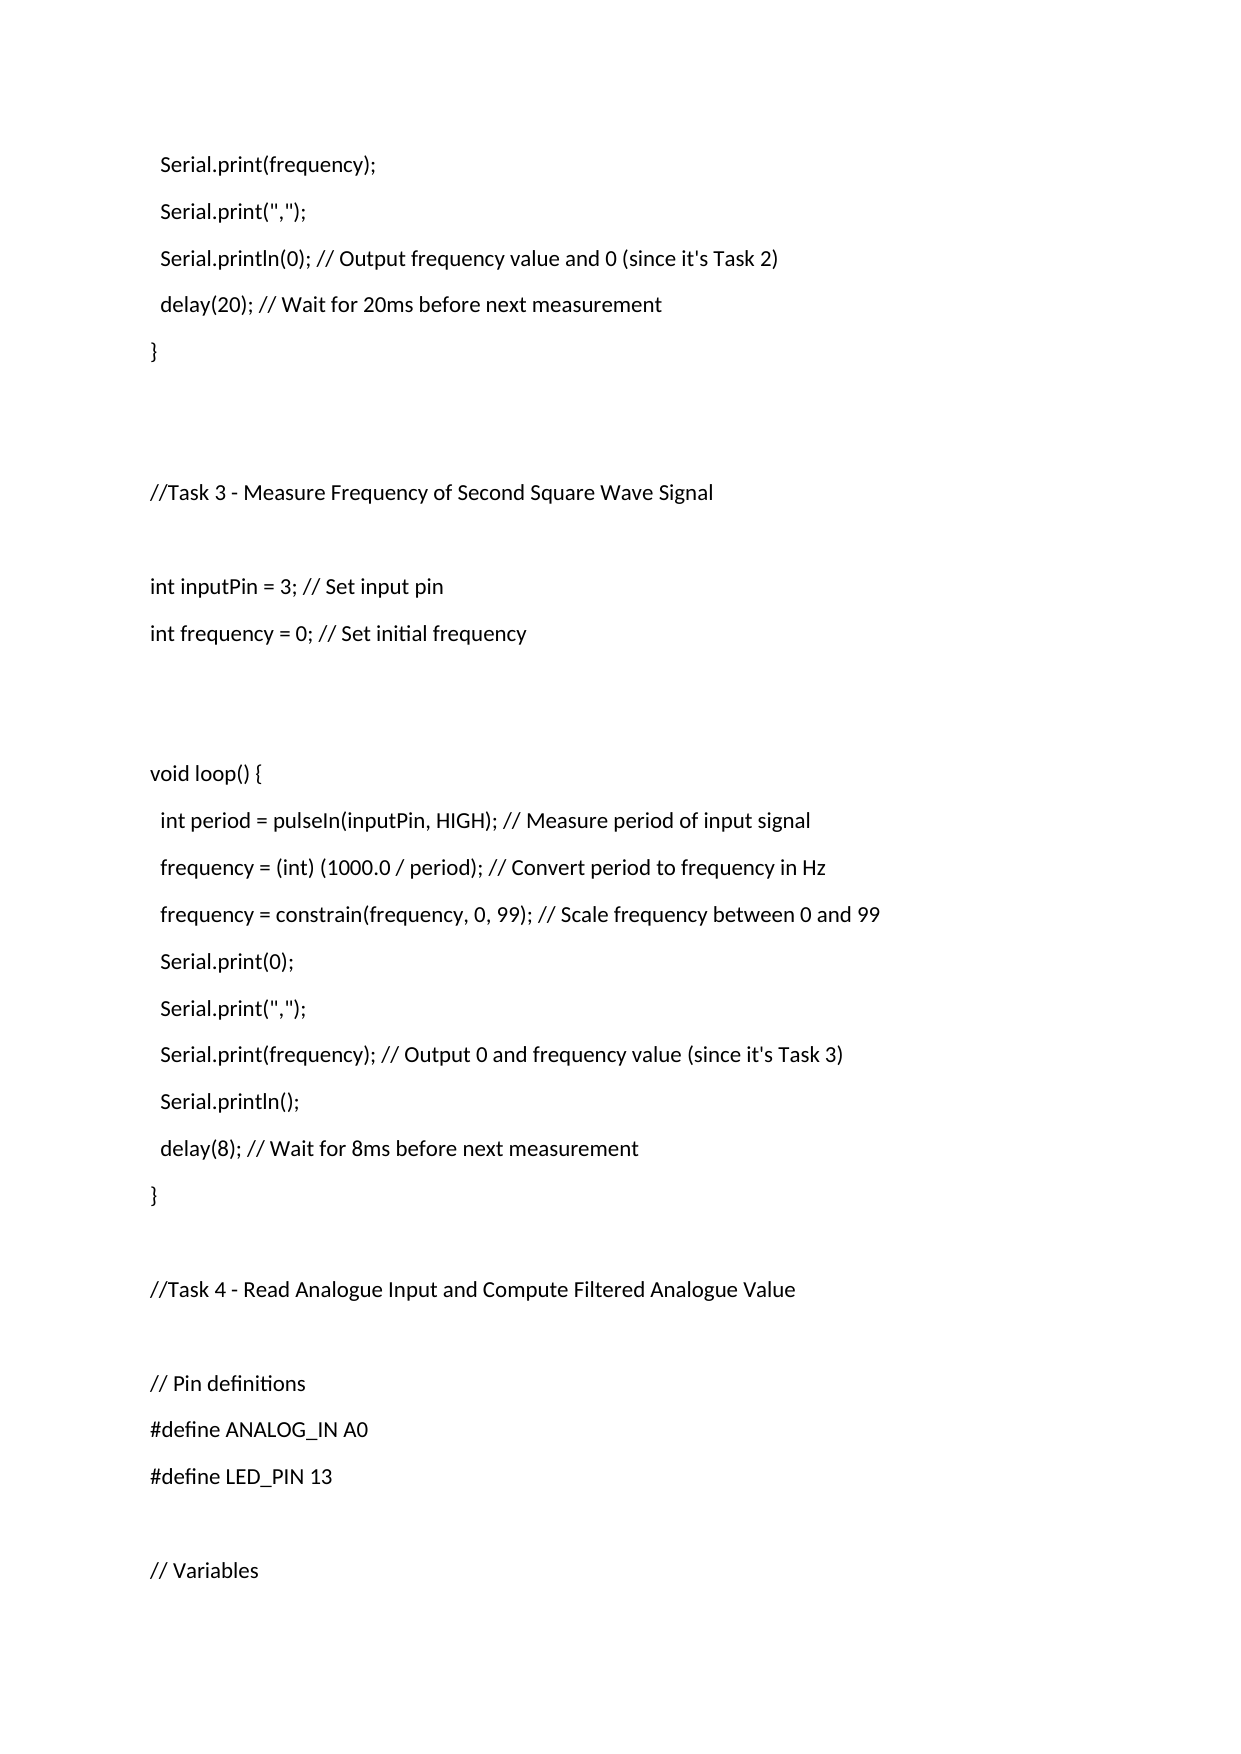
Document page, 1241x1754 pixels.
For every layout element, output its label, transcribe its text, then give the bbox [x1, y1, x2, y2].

text } [150, 1181, 1090, 1209]
text Serial.print(","); [150, 197, 1090, 225]
text Serial.print(frequency); [150, 150, 1090, 178]
text delay(8); // Wait for 8ms before next measurement [150, 1134, 1090, 1162]
text //Task 4 - Read Analogue Input and Compute Filtered Analogue Value [150, 1275, 1090, 1303]
text int frequency = 0; // Set initial frequency [150, 619, 1090, 647]
text Serial.print(frequency); // Output 0 and frequency value (since it's Task 3) [150, 1041, 1090, 1069]
text int inputPin = 3; // Set input pin [150, 572, 1090, 600]
text } [150, 337, 1090, 366]
text frequency = constrain(frequency, 0, 99); // Scale frequency between 0 and 99 [150, 900, 1090, 928]
text // Variables [150, 1556, 1090, 1584]
text delay(20); // Wait for 20ms before next measurement [150, 291, 1090, 319]
text #define ANALOG_IN A0 [150, 1416, 1090, 1444]
text int period = pulseIn(inputPin, HIGH); // Measure period of input signal [150, 806, 1090, 834]
text void loop() { [150, 759, 1090, 787]
text frequency = (int) (1000.0 / period); // Convert period to frequency in Hz [150, 853, 1090, 881]
text Serial.println(0); // Output frequency value and 0 (since it's Task 2) [150, 244, 1090, 272]
text Serial.print(","); [150, 994, 1090, 1022]
text Serial.print(0); [150, 947, 1090, 975]
text #define LED_PIN 13 [150, 1462, 1090, 1491]
text // Pin definitions [150, 1369, 1090, 1397]
text Serial.println(); [150, 1087, 1090, 1116]
text //Task 3 - Measure Frequency of Second Square Wave Signal [150, 478, 1090, 506]
